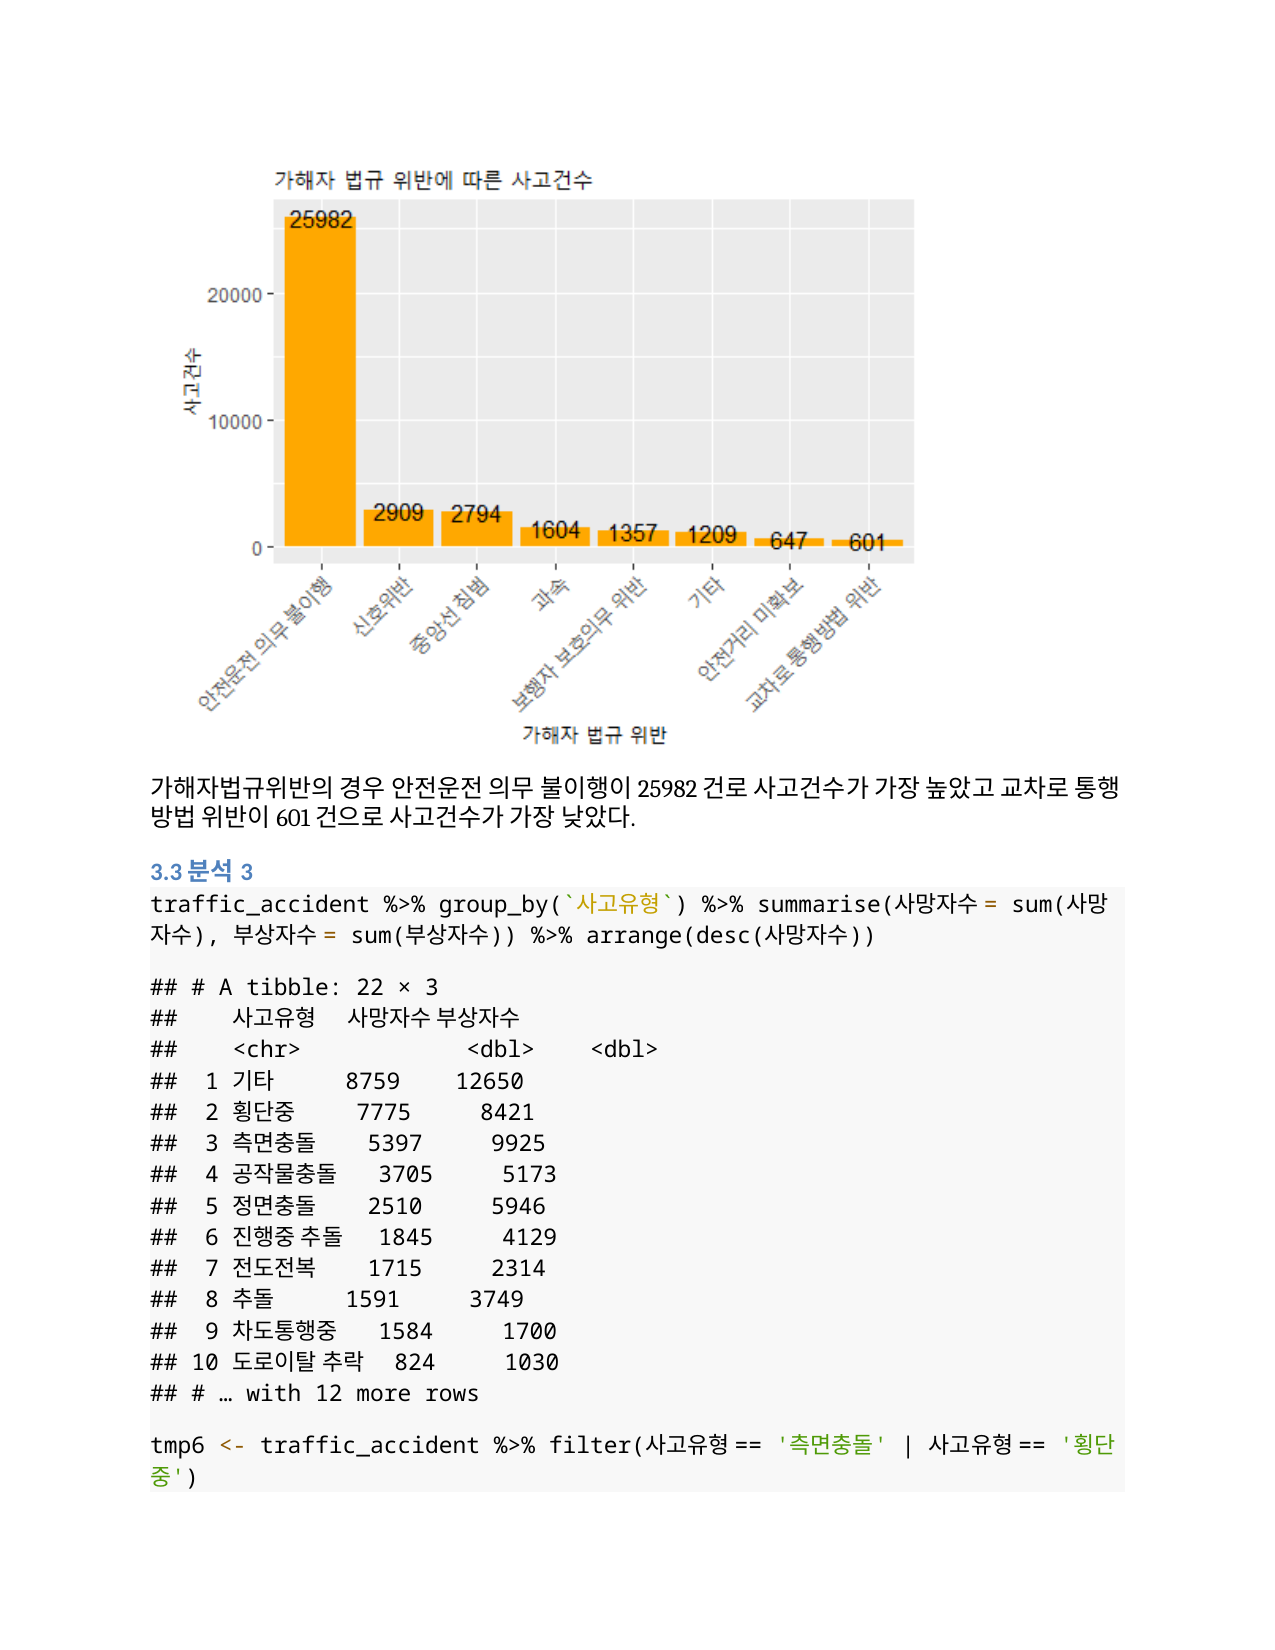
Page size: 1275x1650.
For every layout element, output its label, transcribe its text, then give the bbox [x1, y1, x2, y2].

picture [168, 150, 927, 757]
text 가해자법규위반의 경우 안전운전 의무 불이행이 25982건로 사고건수가 가장 높았고 교차로 통행방법 위반이 601건으로 사고건수가 가장 낮았다. [150, 775, 1125, 833]
text traffic_accident %>% group_by(`사고유형`) %>% summarise(사망자수 = sum(사망자수), 부상자수 = sum(부상자수)) %>% arrange(desc(사망자수)) [150, 887, 1125, 950]
text tmp6 <- traffic_accident %>% filter(사고유형 == '측면충돌' | 사고유형 == '횡단중') [198, 1429, 1125, 1492]
subtitle 3.3 분석 3 [150, 853, 1125, 887]
text ## # A tibble: 22 × 3 ## 사고유형 사망자수 부상자수 ## <chr> <dbl> <dbl> ## 1 기타 8759 12650 ## 2 횡단중 7775 8421 ## 3 측면충돌 5397 9925 ## 4 공작물충돌 3705 5173 ## 5 정면충돌 2510 5946 ## 6 진행중 추돌 1845 4129 ## 7 전도전복 1715 2314 ## 8 추돌 1591 3749 ## 9 차도통행중 1584 1700 ## 10 도로이탈 추락 824 1030 ## # … with 12 more rows [150, 971, 1125, 1408]
